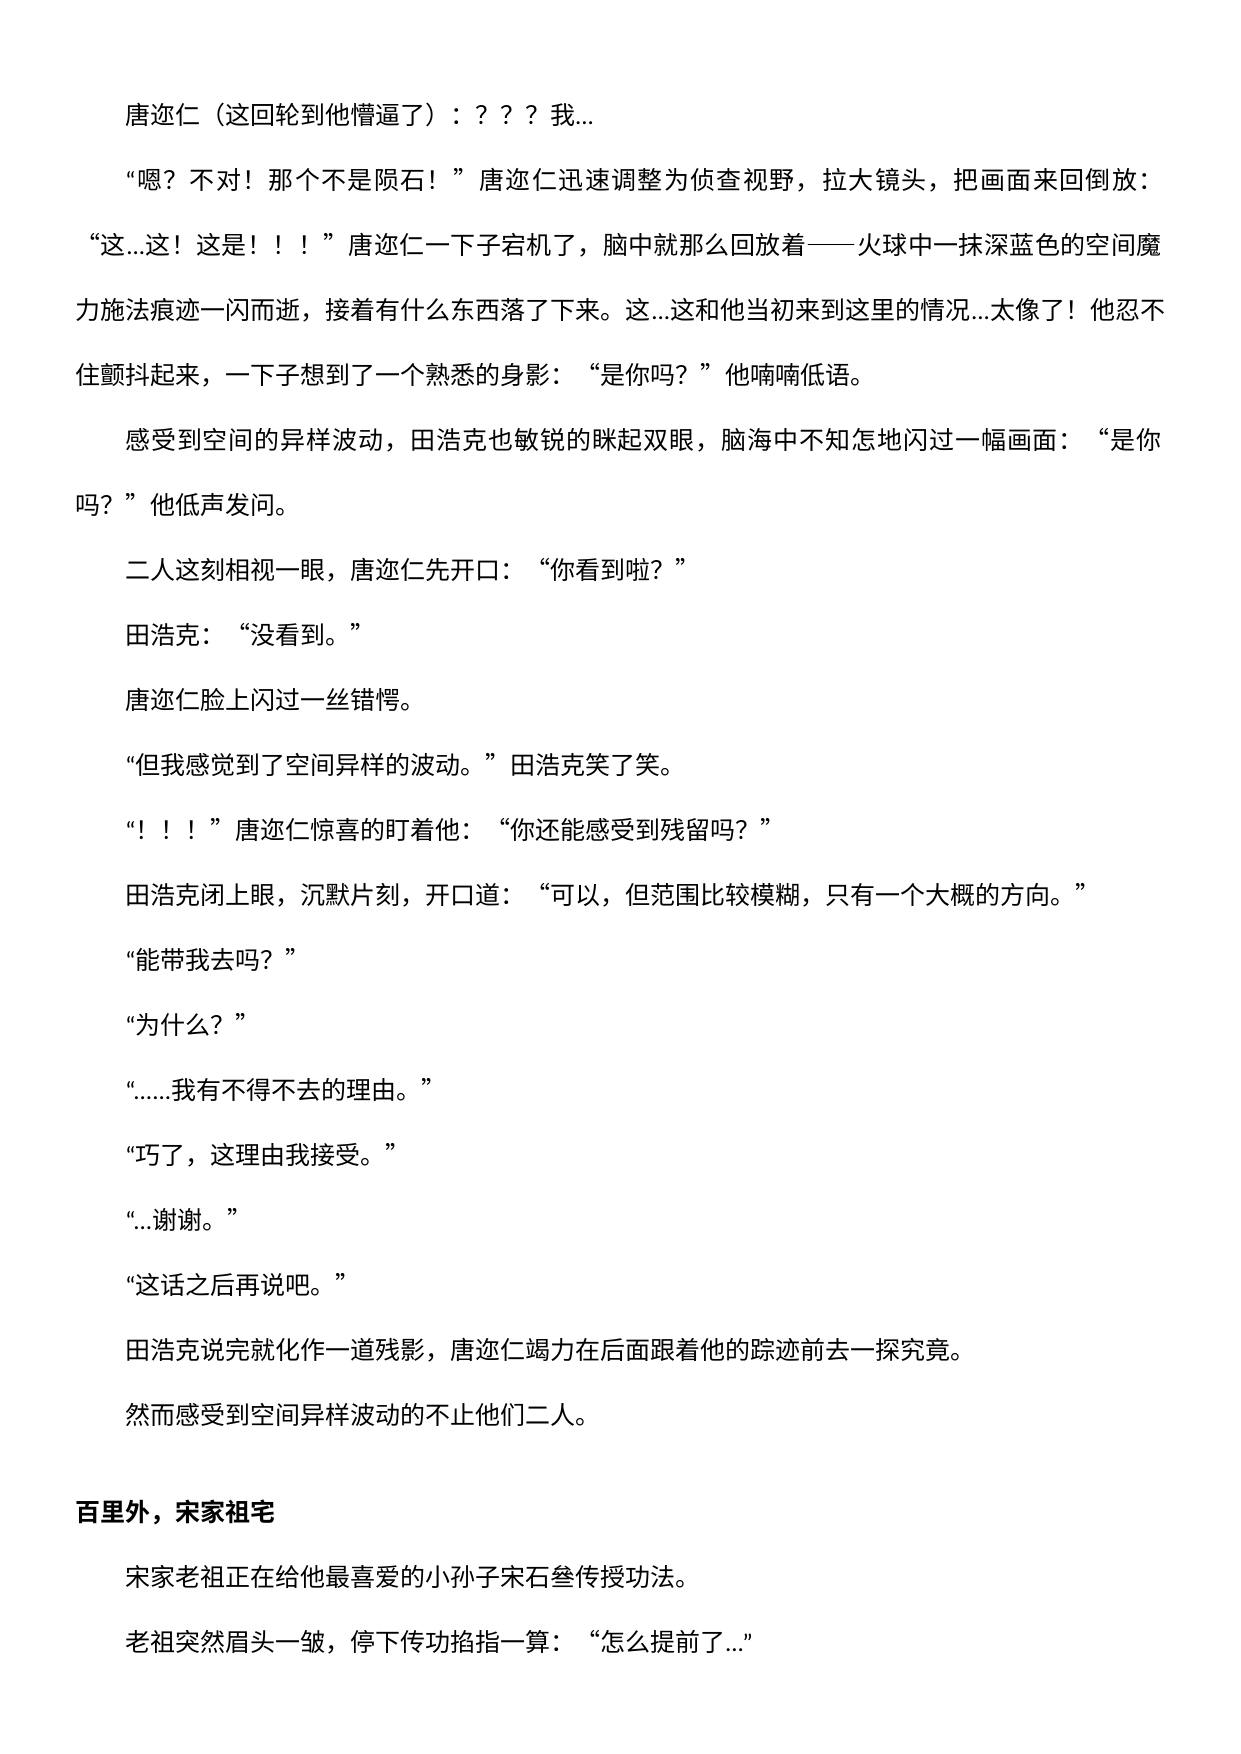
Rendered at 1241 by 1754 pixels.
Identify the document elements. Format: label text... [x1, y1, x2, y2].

text 然而感受到空间异样波动的不止他们二人。 [75, 1381, 1165, 1446]
text “能带我去吗？” [75, 926, 1165, 991]
text “但我感觉到了空间异样的波动。”田浩克笑了笑。 [75, 731, 1165, 796]
text “嗯？不对！那个不是陨石！”唐迩仁迅速调整为侦查视野，拉大镜头，把画面来回倒放：“这...这！这是！！！”唐迩仁一下子宕机了，脑中就那么回放着——火球中一抹深蓝色的空间魔力施法痕迹一闪而逝，接着有什么东西落了下来。这...这和他当初来到这里的情况...太像了！他忍不住颤抖起来，一下子想到了一个熟悉的身影：“是你吗？”他喃喃低语。 [75, 146, 1165, 406]
text 感受到空间的异样波动，田浩克也敏锐的眯起双眼，脑海中不知怎地闪过一幅画面：“是你吗？”他低声发问。 [75, 406, 1165, 536]
text 田浩克闭上眼，沉默片刻，开口道：“可以，但范围比较模糊，只有一个大概的方向。” [75, 861, 1165, 926]
text 宋家老祖正在给他最喜爱的小孙子宋石叄传授功法。 [75, 1543, 1165, 1608]
text 田浩克说完就化作一道残影，唐迩仁竭力在后面跟着他的踪迹前去一探究竟。 [75, 1316, 1165, 1381]
text 田浩克：“没看到。” [75, 601, 1165, 666]
text “......我有不得不去的理由。” [75, 1056, 1165, 1121]
text 唐迩仁脸上闪过一丝错愕。 [75, 666, 1165, 731]
text “这话之后再说吧。” [75, 1251, 1165, 1316]
text 老祖突然眉头一皱，停下传功掐指一算：“怎么提前了...” [75, 1608, 1165, 1673]
text 唐迩仁（这回轮到他懵逼了）：？？？我... [75, 81, 1165, 146]
text “为什么？” [75, 991, 1165, 1056]
text “！！！”唐迩仁惊喜的盯着他：“你还能感受到残留吗？” [75, 796, 1165, 861]
text 二人这刻相视一眼，唐迩仁先开口：“你看到啦？” [75, 536, 1165, 601]
text “...谢谢。” [75, 1186, 1165, 1251]
text “巧了，这理由我接受。” [75, 1121, 1165, 1186]
text 百里外，宋家祖宅 [75, 1478, 1165, 1543]
